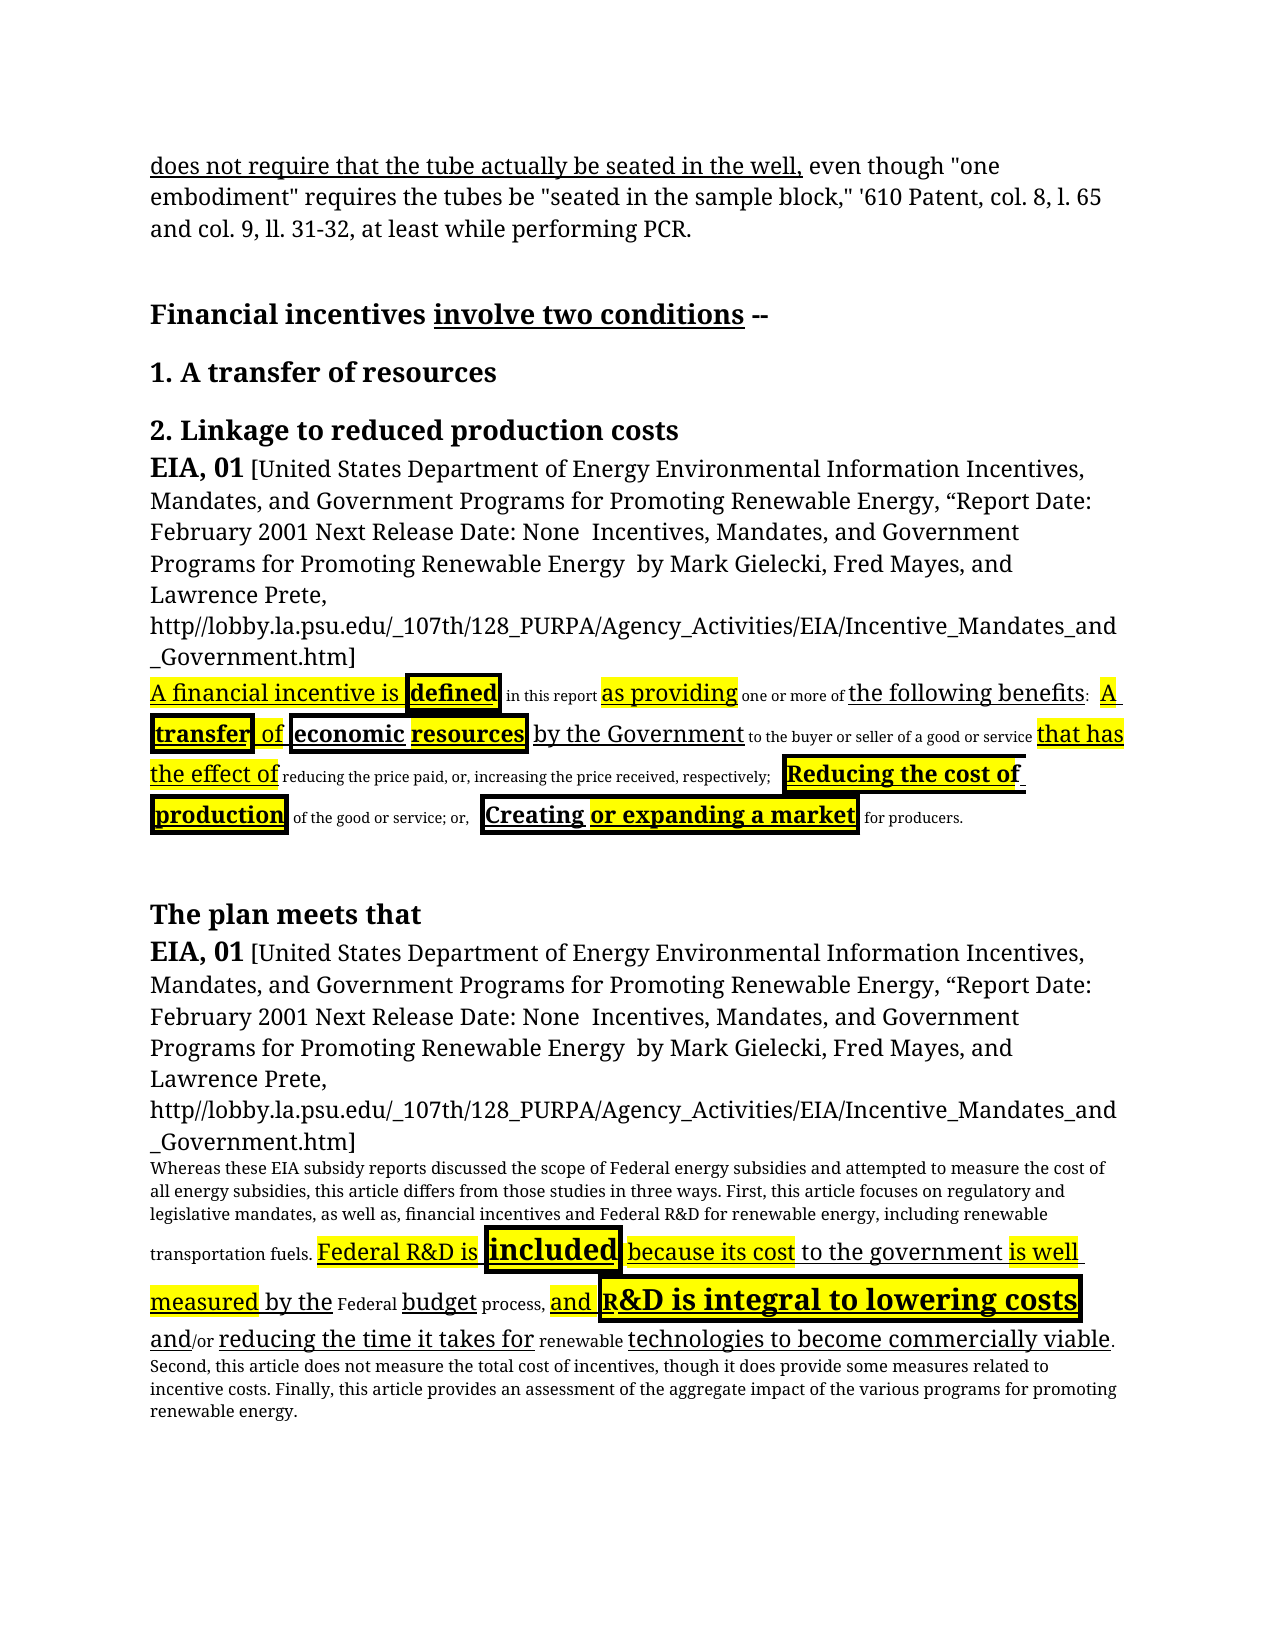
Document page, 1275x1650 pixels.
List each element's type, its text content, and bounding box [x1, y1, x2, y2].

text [150, 150, 1125, 244]
subtitle Financial incentives involve two conditions -- [150, 296, 1125, 333]
text EIA, 01 [United States Department of Energy Environmental Information Incentives, Mandates, and Government Programs for Promoting Renewable Energy, “Report Date: February 2001 Next Release Date: None Incentives, Mandates, and Government Programs for Promoting Renewable Energy by Mark Gielecki, Fred Mayes, and Lawrence Prete, http//lobby.la.psu.edu/_107th/128_PURPA/Agency_Activities/EIA/Incentive_Mandates_and_Government.htm] [150, 448, 1125, 672]
subtitle 1. A transfer of resources [150, 353, 1125, 390]
subtitle The plan meets that [150, 896, 1125, 932]
text Whereas these EIA subsidy reports discussed the scope of Federal energy subsidies and attempted to measure the cost of all energy subsidies, this article differs from those studies in three ways. First, this article focuses on regulatory and legislative mandates, as well as, financial incentives and Federal R&D for renewable energy, including renewable transportation fuels. Federal R&D is included because its cost to the government is well measured by the Federal budget process, and R&D is integral to lowering costs and/or reducing the time it takes for renewable technologies to become commercially viable. Second, this article does not measure the total cost of incentives, though it does provide some measures related to incentive costs. Finally, this article provides an assessment of the aggregate impact of the various programs for promoting renewable energy. [150, 1157, 1125, 1422]
text EIA, 01 [United States Department of Energy Environmental Information Incentives, Mandates, and Government Programs for Promoting Renewable Energy, “Report Date: February 2001 Next Release Date: None Incentives, Mandates, and Government Programs for Promoting Renewable Energy by Mark Gielecki, Fred Mayes, and Lawrence Prete, http//lobby.la.psu.edu/_107th/128_PURPA/Agency_Activities/EIA/Incentive_Mandates_and_Government.htm] [150, 932, 1125, 1157]
subtitle 2. Linkage to reduced production costs [150, 411, 1125, 448]
text A financial incentive is defined in this report as providing one or more of the following benefits: A transfer of economic resources by the Government to the buyer or seller of a good or service that has the effect of reducing the price paid, or, increasing the price received, respectively; Reducing the cost of production of the good or service; or, Creating or expanding a market for producers. [150, 672, 1125, 835]
